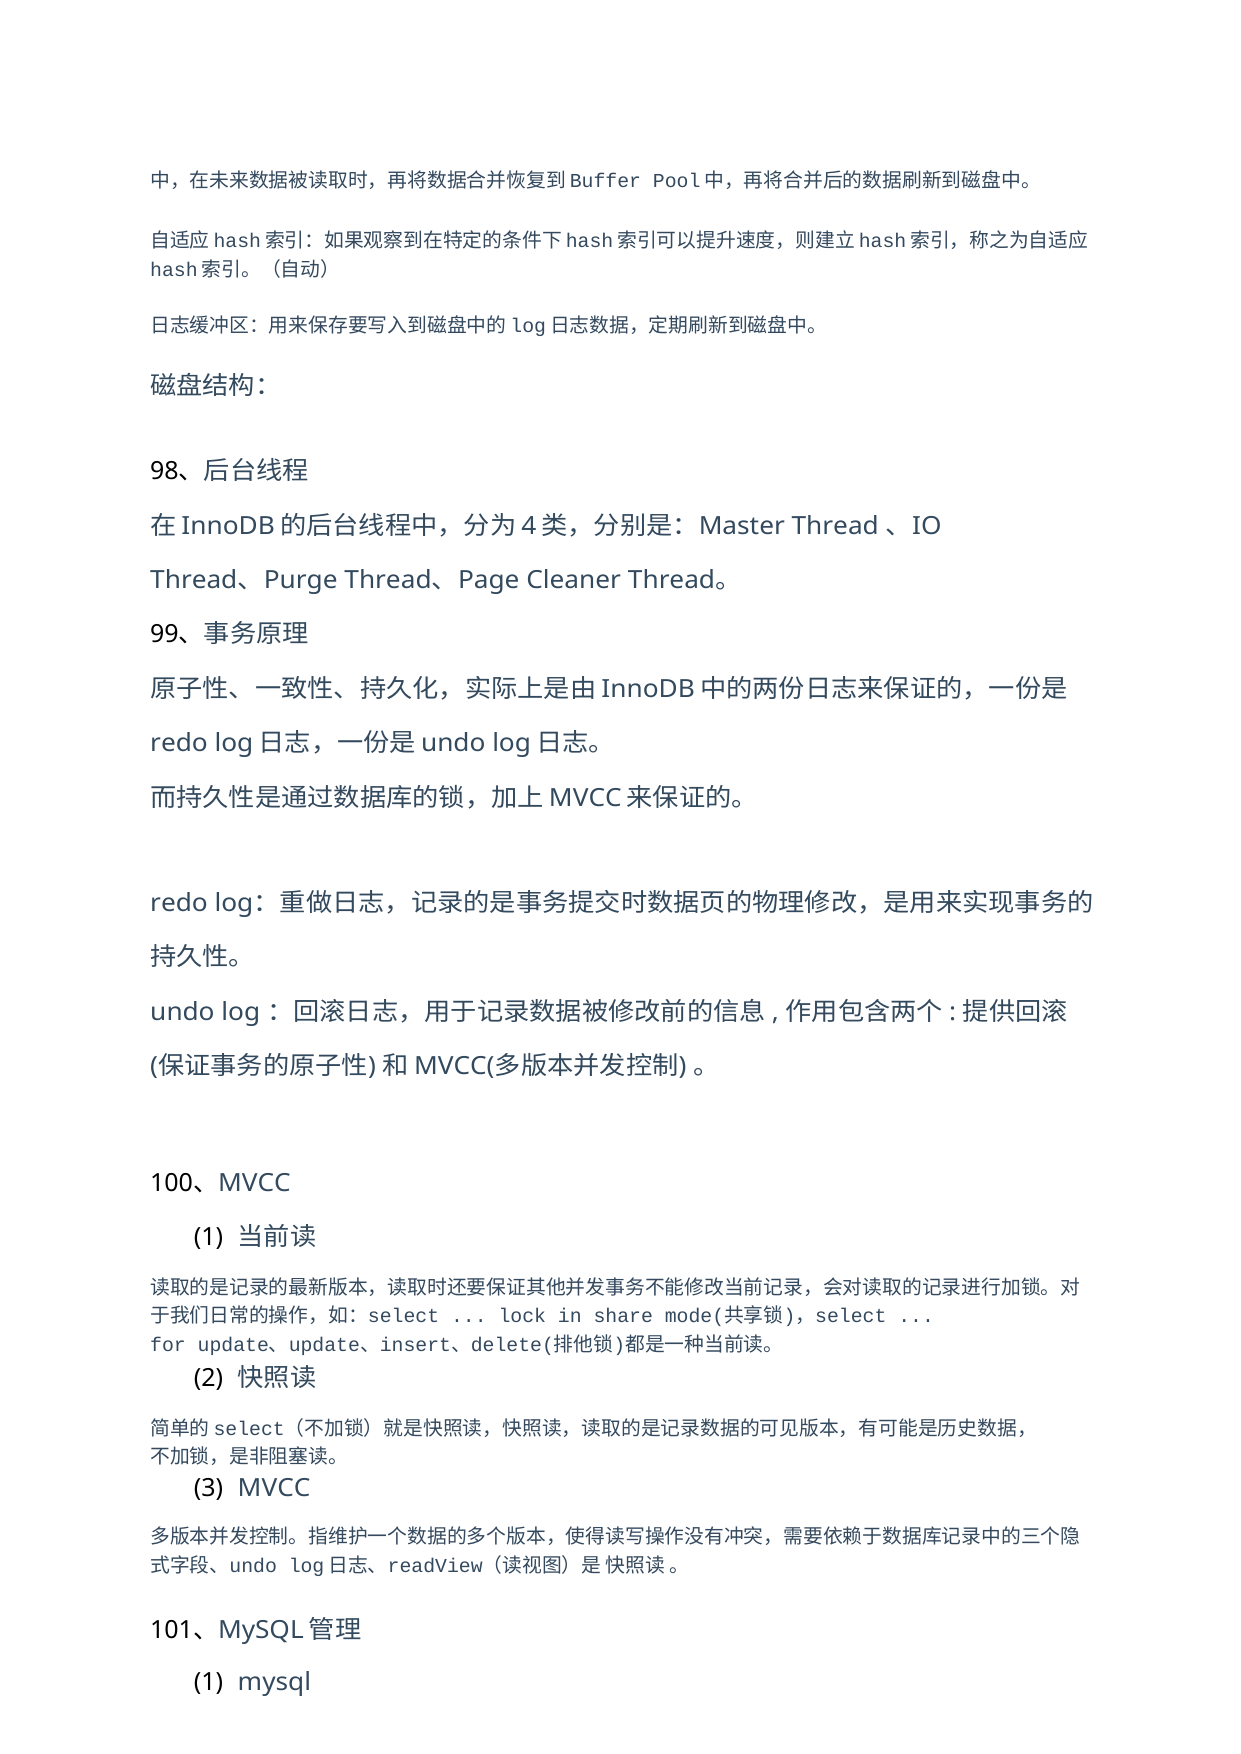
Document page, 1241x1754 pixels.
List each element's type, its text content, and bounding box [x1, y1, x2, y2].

list MySQL管理 [150, 1609, 1094, 1646]
text 多版本并发控制。指维护一个数据的多个版本，使得读写操作没有冲突，需要依赖于数据库记录中的三个隐式字段、undo log日志、readView（读视图）是 快照读 。 [150, 1521, 1094, 1578]
text 中，在未来数据被读取时，再将数据合并恢复到Buffer Pool中，再将合并后的数据刷新到磁盘中。 [150, 164, 1094, 193]
list undo log ：回滚日志，用于记录数据被修改前的信息 , 作用包含两个 : 提供回滚(保证事务的原子性) 和MVCC(多版本并发控制) 。 [150, 991, 1094, 1082]
list 后台线程 [150, 451, 1094, 487]
text 日志缓冲区：用来保存要写入到磁盘中的log日志数据，定期刷新到磁盘中。 [150, 309, 1094, 338]
text 简单的select（不加锁）就是快照读，快照读，读取的是记录数据的可见版本，有可能是历史数据， [150, 1412, 1094, 1441]
text 读取的是记录的最新版本，读取时还要保证其他并发事务不能修改当前记录，会对读取的记录进行加锁。对于我们日常的操作，如：select ... lock in share mode(共享锁)，select ... [150, 1271, 1094, 1329]
list MVCC [150, 1162, 1094, 1199]
list mysql [194, 1664, 1094, 1698]
list 而持久性是通过数据库的锁，加上MVCC来保证的。 [150, 777, 1094, 813]
list 在InnoDB的后台线程中，分为4类，分别是：Master Thread 、IO Thread、Purge Thread、Page Cleaner Thread。 [150, 505, 1094, 596]
text 自适应hash索引：如果观察到在特定的条件下hash索引可以提升速度，则建立hash索引，称之为自适应hash索引。（自动） [150, 225, 1094, 282]
list 事务原理 [150, 614, 1094, 650]
list 原子性、一致性、持久化，实际上是由InnoDB中的两份日志来保证的，一份是redo log日志，一份是undo log日志。 [150, 668, 1094, 759]
text 不加锁，是非阻塞读。 [150, 1441, 1094, 1469]
text for update、update、insert、delete(排他锁)都是一种当前读。 [150, 1329, 1094, 1358]
list 快照读 [194, 1358, 1094, 1394]
list 当前读 [194, 1217, 1094, 1253]
list 磁盘结构： [150, 365, 1094, 401]
list redo log：重做日志，记录的是事务提交时数据页的物理修改，是用来实现事务的持久性。 [150, 882, 1094, 973]
list MVCC [194, 1469, 1094, 1503]
